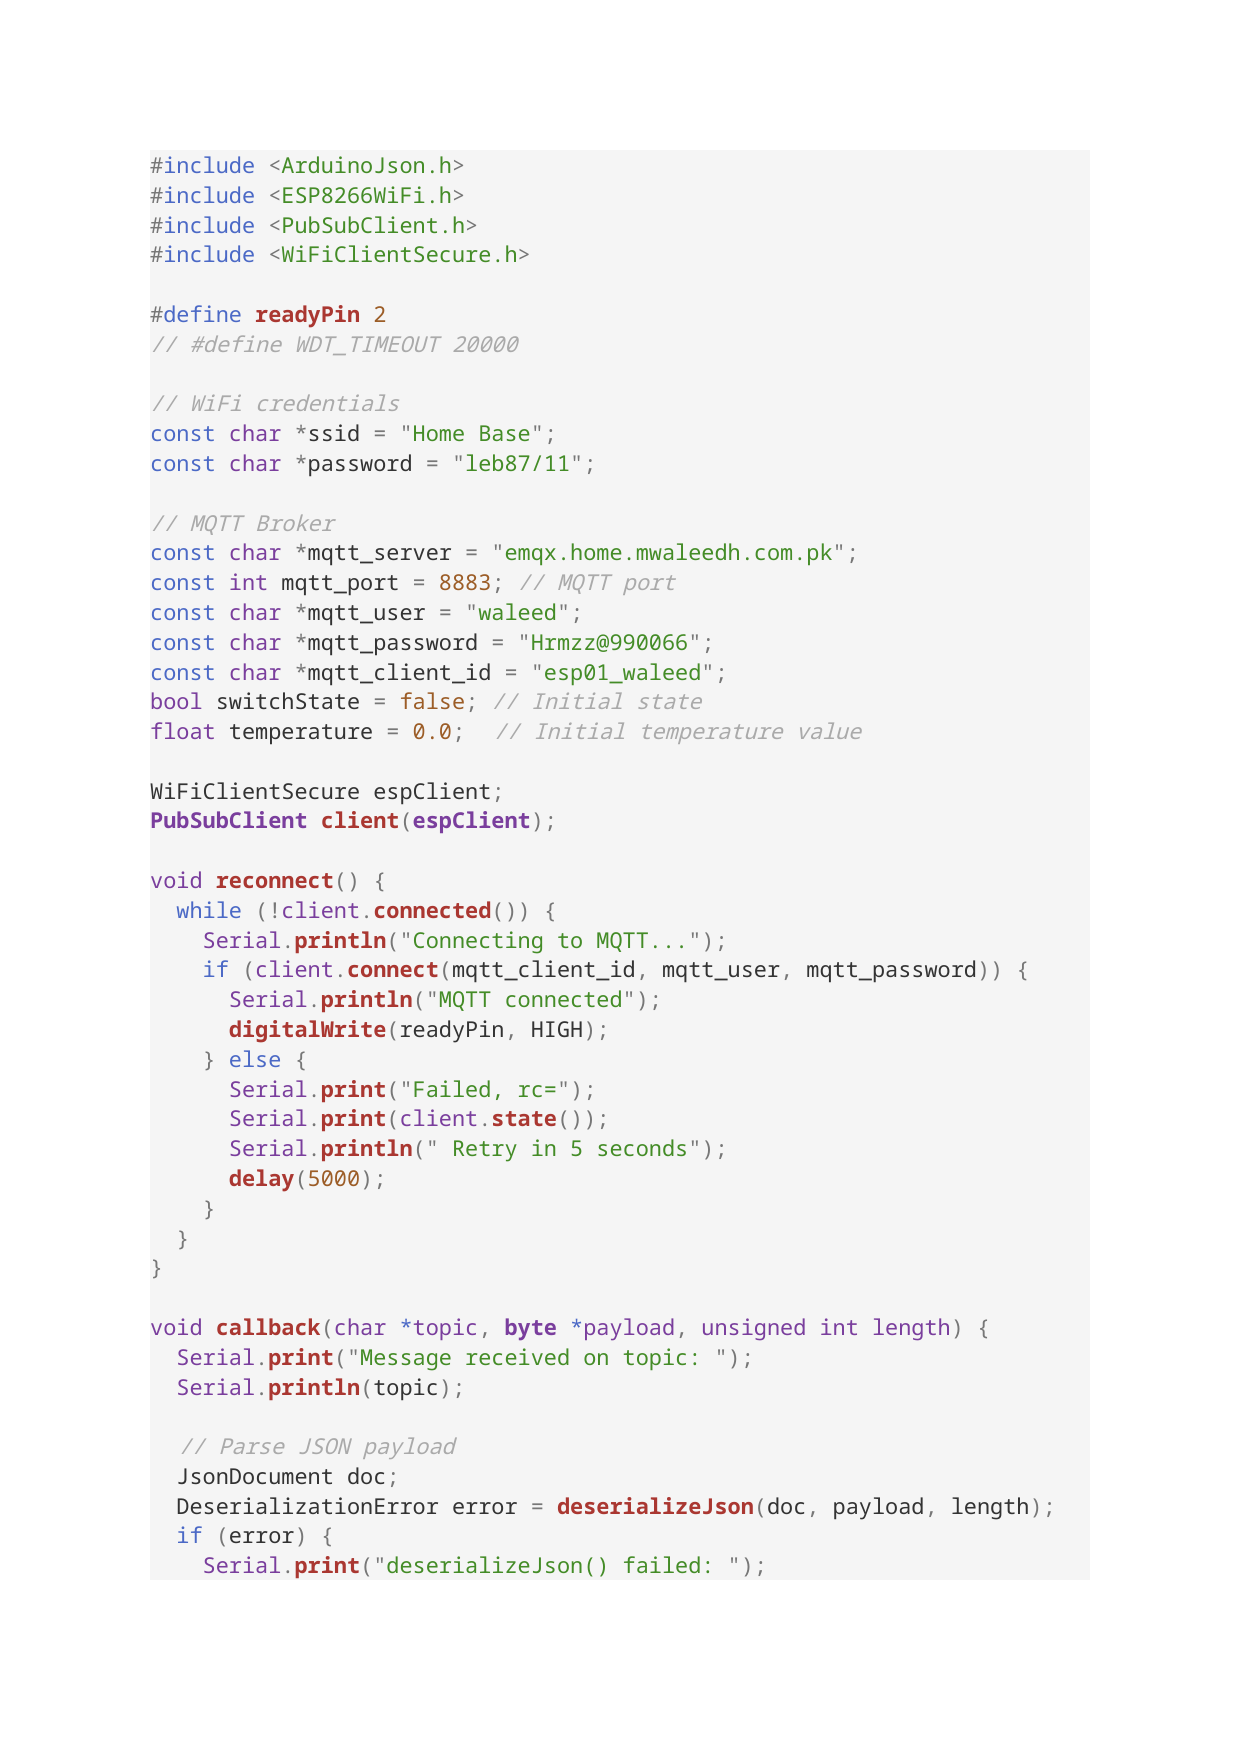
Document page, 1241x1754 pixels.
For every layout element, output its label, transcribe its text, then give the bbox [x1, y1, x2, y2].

text } [150, 1193, 1090, 1222]
text const char *ssid = "Home Base"; [150, 418, 1090, 448]
text const int mqtt_port = 8883; // MQTT port [150, 567, 1090, 597]
text // MQTT Broker [150, 507, 1090, 537]
text Serial.println(" Retry in 5 seconds"); [150, 1133, 1090, 1163]
text Serial.println("MQTT connected"); [150, 984, 1090, 1014]
text PubSubClient client(espClient); [150, 805, 1090, 835]
text } [150, 1222, 1090, 1252]
text WiFiClientSecure espClient; [150, 776, 1090, 805]
text void reconnect() { [150, 865, 1090, 895]
text } [150, 1252, 1090, 1282]
text #include <PubSubClient.h> [150, 209, 1090, 239]
text digitalWrite(readyPin, HIGH); [150, 1014, 1090, 1044]
text Serial.println("Connecting to MQTT..."); [150, 924, 1090, 954]
text Serial.print(client.state()); [150, 1103, 1090, 1133]
text Serial.print("deserializeJson() failed: "); [150, 1550, 1090, 1580]
text const char *mqtt_password = "Hrmzz@990066"; [150, 627, 1090, 656]
text Serial.print("Message received on topic: "); [150, 1342, 1090, 1371]
text // Parse JSON payload [150, 1431, 1090, 1461]
text void callback(char *topic, byte *payload, unsigned int length) { [150, 1312, 1090, 1342]
text #include <ArduinoJson.h> [150, 150, 1090, 180]
text const char *mqtt_client_id = "esp01_waleed"; [150, 656, 1090, 686]
text } else { [150, 1044, 1090, 1073]
text const char *mqtt_server = "emqx.home.mwaleedh.com.pk"; [150, 537, 1090, 567]
text Serial.print("Failed, rc="); [150, 1073, 1090, 1103]
text // #define WDT_TIMEOUT 20000 [150, 329, 1090, 358]
text if (client.connect(mqtt_client_id, mqtt_user, mqtt_password)) { [150, 954, 1090, 984]
text #define readyPin 2 [150, 299, 1090, 329]
text Serial.println(topic); [150, 1371, 1090, 1401]
text float temperature = 0.0; // Initial temperature value [150, 716, 1090, 746]
text while (!client.connected()) { [150, 895, 1090, 924]
text #include <WiFiClientSecure.h> [150, 239, 1090, 269]
text const char *mqtt_user = "waleed"; [150, 597, 1090, 627]
text const char *password = "leb87/11"; [150, 448, 1090, 478]
text delay(5000); [150, 1163, 1090, 1193]
text JsonDocument doc; [150, 1461, 1090, 1491]
text DeserializationError error = deserializeJson(doc, payload, length); [150, 1491, 1090, 1520]
text if (error) { [150, 1520, 1090, 1550]
text #include <ESP8266WiFi.h> [150, 180, 1090, 209]
text // WiFi credentials [150, 388, 1090, 418]
text bool switchState = false; // Initial state [150, 686, 1090, 716]
